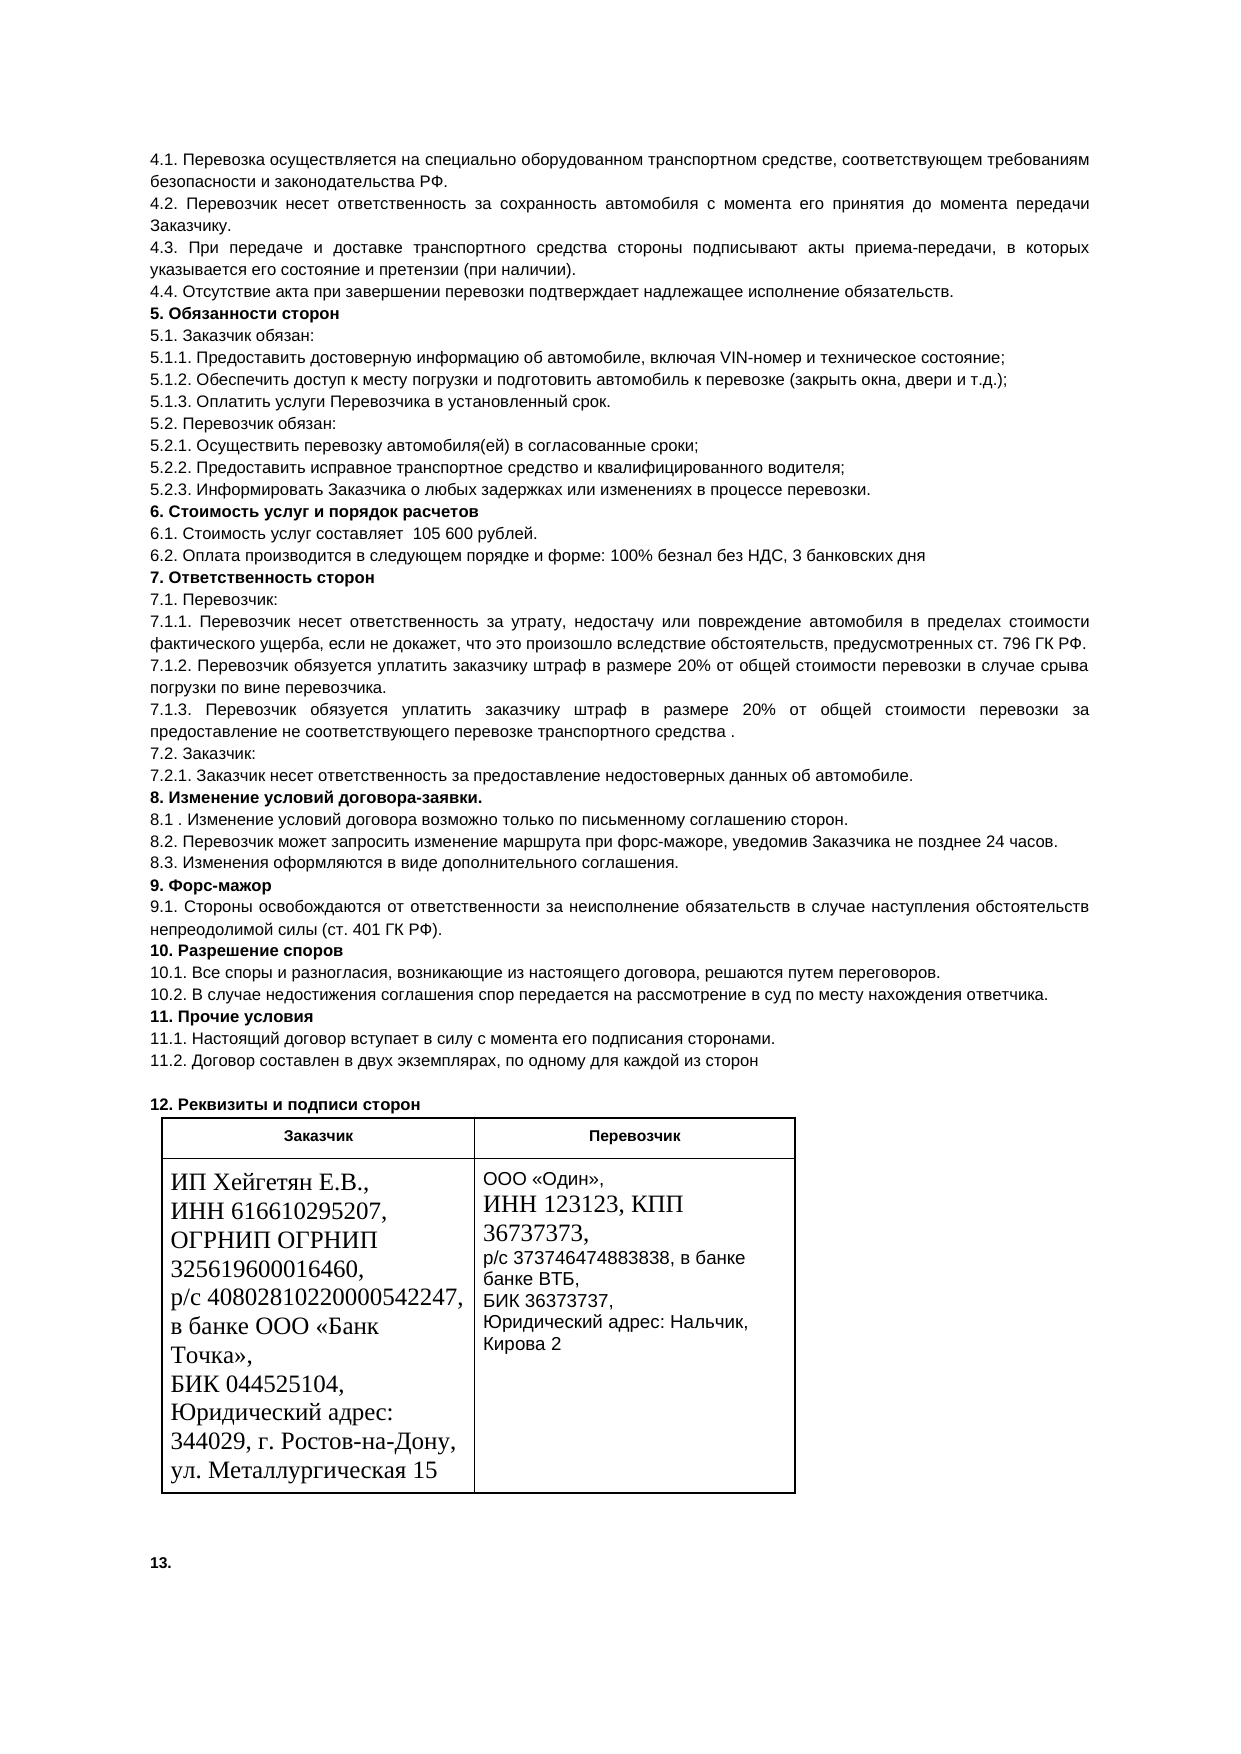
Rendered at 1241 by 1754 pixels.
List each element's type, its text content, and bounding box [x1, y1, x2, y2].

text 9. Форс-мажор [150, 875, 1090, 894]
text 13. [150, 1554, 1090, 1572]
text 8.2. Перевозчик может запросить изменение маршрута при форс-мажоре, уведомив Заказчика не позднее 24 часов. [150, 831, 1090, 851]
text 7.1.2. Перевозчик обязуется уплатить заказчику штраф в размере 20% от общей стоимости перевозки в случае срыва погрузки по вине перевозчика. [150, 656, 1090, 697]
text 6. Стоимость услуг и порядок расчетов [150, 502, 1090, 521]
text 11.2. Договор составлен в двух экземплярах, по одному для каждой из сторон [150, 1051, 1090, 1070]
text 7.1.1. Перевозчик несет ответственность за утрату, недостачу или повреждение автомобиля в пределах стоимости фактического ущерба, если не докажет, что это произошло вследствие обстоятельств, предусмотренных ст. 796 ГК РФ. [150, 612, 1090, 653]
text 10. Разрешение споров [150, 941, 1090, 960]
text 4.3. При передаче и доставке транспортного средства стороны подписывают акты приема-передачи, в которых указывается его состояние и претензии (при наличии). [150, 238, 1090, 279]
text 7.2. Заказчик: [150, 743, 1090, 763]
text 5.2.1. Осуществить перевозку автомобиля(ей) в согласованные сроки; [150, 436, 1090, 455]
text 6.1. Стоимость услуг составляет 105 600 рублей. [150, 524, 1090, 543]
text 5.1. Заказчик обязан: [150, 326, 1090, 345]
table_header Заказчик [163, 1119, 474, 1158]
text 5.1.2. Обеспечить доступ к месту погрузки и подготовить автомобиль к перевозке (закрыть окна, двери и т.д.); [150, 370, 1090, 389]
table_cell ООО «Один», ИНН 123123, КПП 36737373, р/с 373746474883838, в банке банке ВТБ, БИК 36373737, Юридический адрес: Нальчик, Кирова 2 [475, 1159, 794, 1492]
text 7.1. Перевозчик: [150, 589, 1090, 609]
table_header Перевозчик [475, 1119, 794, 1158]
text 9.1. Стороны освобождаются от ответственности за неисполнение обязательств в случае наступления обстоятельств непреодолимой силы (ст. 401 ГК РФ). [150, 897, 1090, 938]
text 7. Ответственность сторон [150, 568, 1090, 587]
text 10.2. В случае недостижения соглашения спор передается на рассмотрение в суд по месту нахождения ответчика. [150, 985, 1090, 1004]
text 8.1 . Изменение условий договора возможно только по письменному соглашению сторон. [150, 809, 1090, 828]
text 6.2. Оплата производится в следующем порядке и форме: 100% безнал без НДС, 3 банковских дня [150, 546, 1090, 565]
text 5.1.3. Оплатить услуги Перевозчика в установленный срок. [150, 392, 1090, 411]
text 10.1. Все споры и разногласия, возникающие из настоящего договора, решаются путем переговоров. [150, 963, 1090, 982]
text 5.1.1. Предоставить достоверную информацию об автомобиле, включая VIN-номер и техническое состояние; [150, 348, 1090, 367]
table_cell ИП Хейгетян Е.В., ИНН 616610295207, ОГРНИП ОГРНИП 325619600016460, р/с 40802810220000542247, в банке ООО «Банк Точка», БИК 044525104, Юридический адрес: 344029, г. Ростов-на-Дону, ул. Металлургическая 15 [163, 1159, 474, 1492]
text 5.2. Перевозчик обязан: [150, 414, 1090, 433]
text 5. Обязанности сторон [150, 304, 1090, 323]
text 11.1. Настоящий договор вступает в силу с момента его подписания сторонами. [150, 1029, 1090, 1048]
text 4.4. Отсутствие акта при завершении перевозки подтверждает надлежащее исполнение обязательств. [150, 282, 1090, 301]
text 4.1. Перевозка осуществляется на специально оборудованном транспортном средстве, соответствующем требованиям безопасности и законодательства РФ. [150, 150, 1090, 191]
text 12. Реквизиты и подписи сторон [150, 1095, 1090, 1114]
text 8.3. Изменения оформляются в виде дополнительного соглашения. [150, 853, 1090, 872]
text 5.2.3. Информировать Заказчика о любых задержках или изменениях в процессе перевозки. [150, 480, 1090, 499]
text 5.2.2. Предоставить исправное транспортное средство и квалифицированного водителя; [150, 458, 1090, 477]
text 7.1.3. Перевозчик обязуется уплатить заказчику штраф в размере 20% от общей стоимости перевозки за предоставление не соответствующего перевозке транспортного средства . [150, 699, 1090, 741]
text 8. Изменение условий договора-заявки. [150, 787, 1090, 807]
text 11. Прочие условия [150, 1007, 1090, 1026]
text 4.2. Перевозчик несет ответственность за сохранность автомобиля с момента его принятия до момента передачи Заказчику. [150, 194, 1090, 235]
text 7.2.1. Заказчик несет ответственность за предоставление недостоверных данных об автомобиле. [150, 765, 1090, 784]
